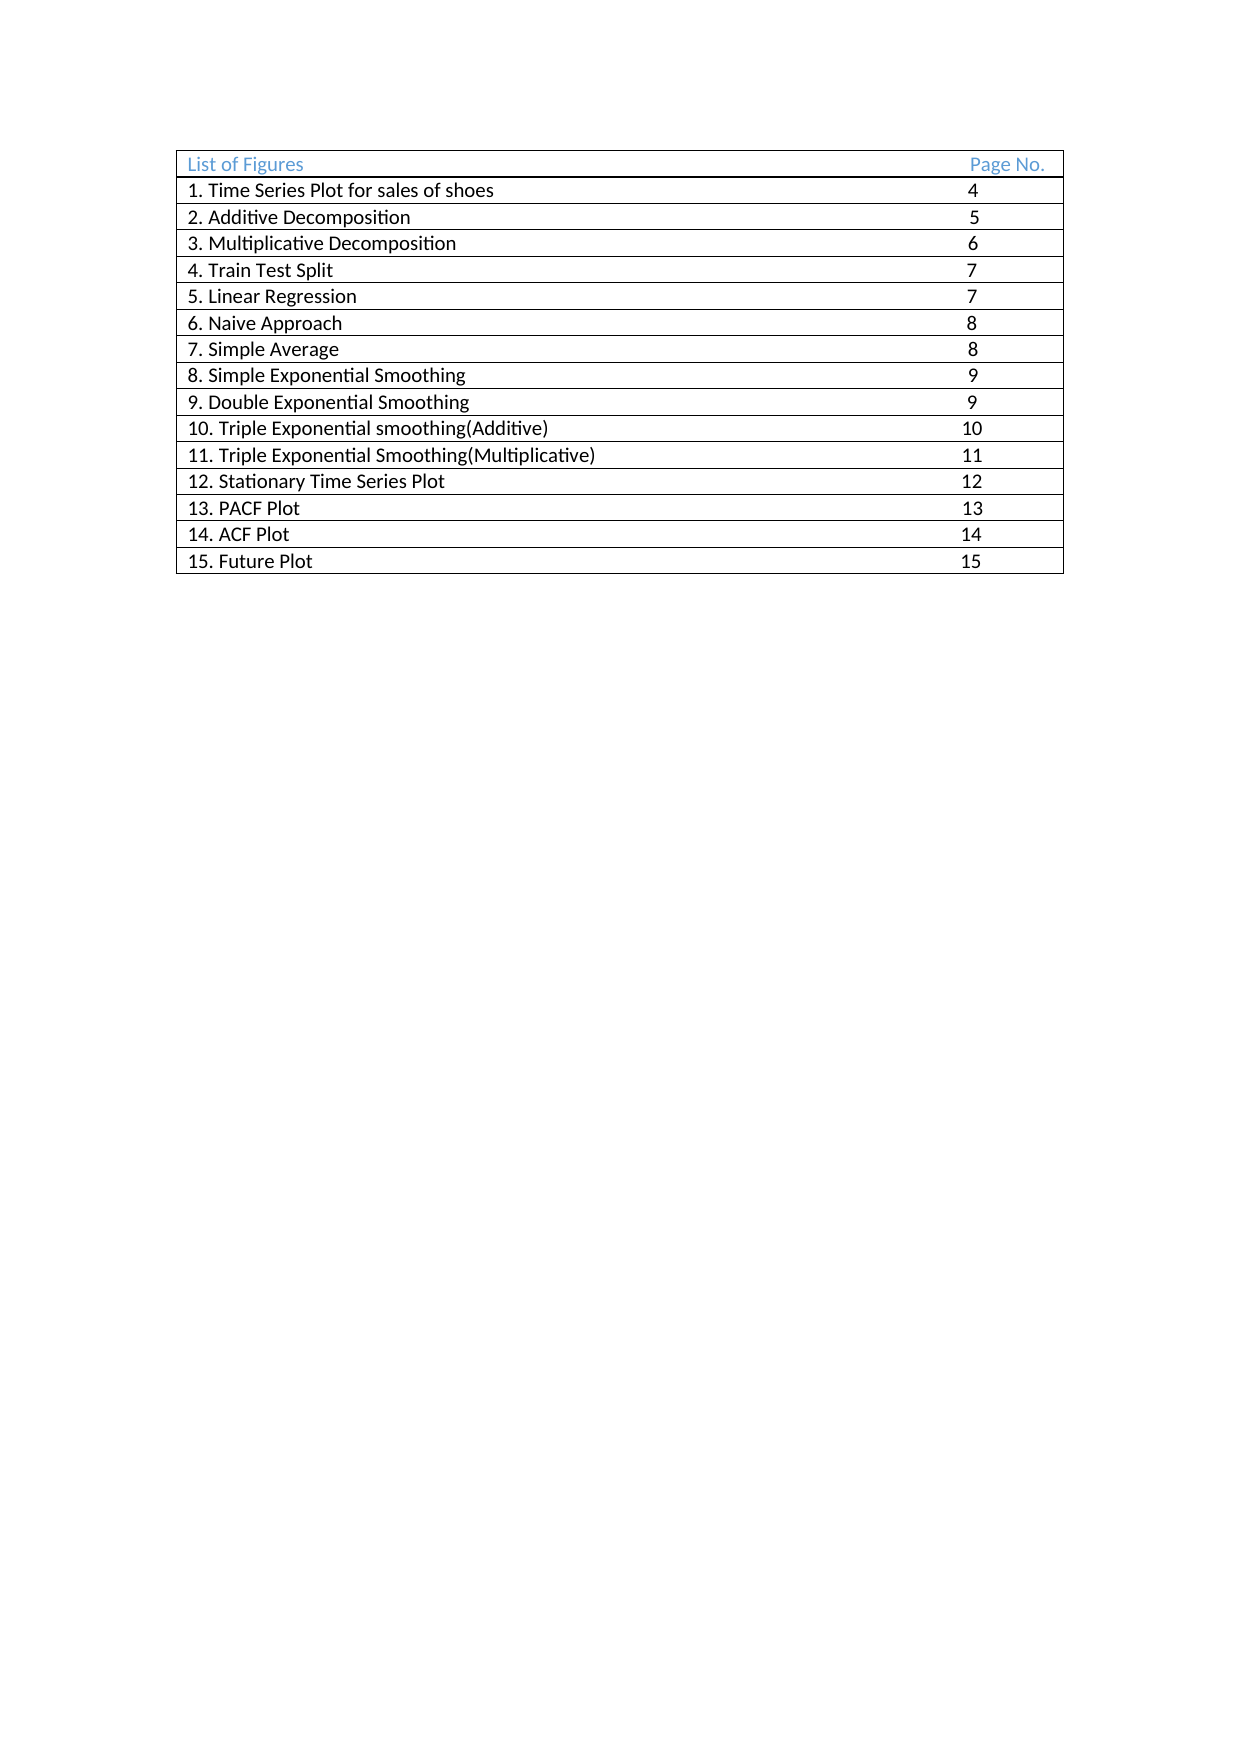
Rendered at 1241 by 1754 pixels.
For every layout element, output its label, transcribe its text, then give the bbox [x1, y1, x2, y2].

table_cell Time Series Plot for sales of shoes 4 [177, 178, 1063, 203]
table_cell Triple Exponential smoothing(Additive) 10 [177, 416, 1063, 441]
table_cell PACF Plot 13 [177, 495, 1063, 520]
table_cell ACF Plot 14 [177, 521, 1063, 547]
table_cell Linear Regression 7 [177, 283, 1063, 309]
table_cell Additive Decomposition 5 [177, 204, 1063, 229]
table_cell Simple Average 8 [177, 336, 1063, 362]
table_cell Triple Exponential Smoothing(Multiplicative) 11 [177, 442, 1063, 467]
table_cell Stationary Time Series Plot 12 [177, 469, 1063, 494]
table_cell Train Test Split 7 [177, 257, 1063, 282]
table_cell Multiplicative Decomposition 6 [177, 230, 1063, 256]
table_cell Double Exponential Smoothing 9 [177, 389, 1063, 414]
table_cell Simple Exponential Smoothing 9 [177, 363, 1063, 388]
table_cell Future Plot 15 [177, 548, 1063, 573]
table_cell Naive Approach 8 [177, 310, 1063, 335]
table_header List of Figures Page No. [177, 151, 1063, 176]
